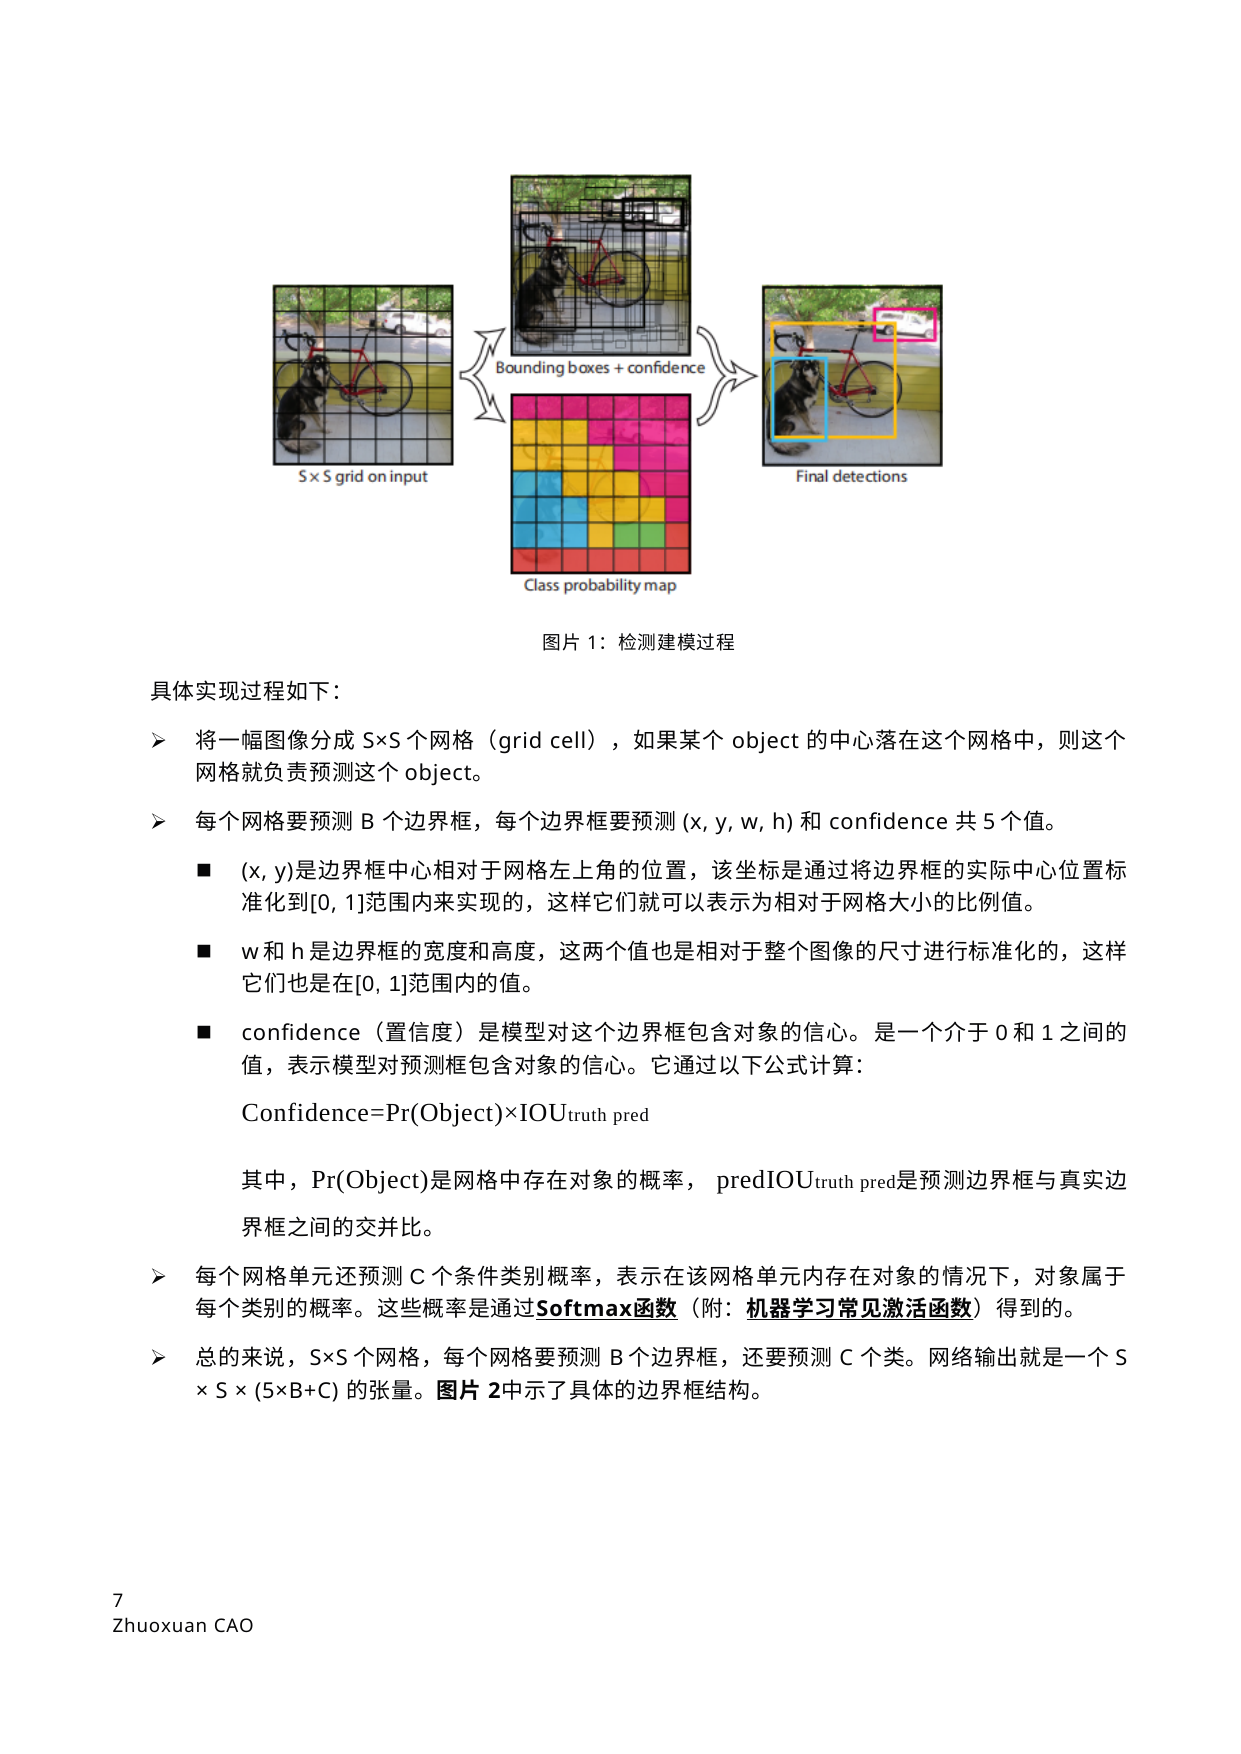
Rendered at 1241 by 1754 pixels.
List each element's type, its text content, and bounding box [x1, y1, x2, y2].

list 其中，Pr(Object)是网格中存在对象的概率， predIOUtruth pred​是预测边界框与真实边界框之间的交并比。 [241, 1145, 1128, 1242]
list (x, y)是边界框中心相对于网格左上角的位置，该坐标是通过将边界框的实际中心位置标准化到[0, 1]范围内来实现的，这样它们就可以表示为相对于网格大小的比例值。 [196, 852, 1128, 917]
list 每个网格单元还预测C个条件类别概率，表示在该网格单元内存在对象的情况下，对象属于每个类别的概率。这些概率是通过Softmax函数（附：机器学习常见激活函数）得到的。 [150, 1258, 1128, 1323]
list 总的来说，S×S个网格，每个网格要预测 B个边界框，还要预测 C 个类。网络输出就是一个S × S × (5×B+C) 的张量。图片 2中示了具体的边界框结构。 [150, 1340, 1128, 1405]
list confidence（置信度）是模型对这个边界框包含对象的信心。是一个介于0和1之间的值，表示模型对预测框包含对象的信心。它通过以下公式计算： [196, 1015, 1128, 1080]
list w和h是边界框的宽度和高度，这两个值也是相对于整个图像的尺寸进行标准化的，这样它们也是在[0, 1]范围内的值。 [196, 933, 1128, 998]
list 将一幅图像分成 S×S个网格（grid cell），如果某个 object 的中心落在这个网格中，则这个网格就负责预测这个object。 [150, 722, 1128, 787]
list 每个网格要预测 B 个边界框，每个边界框要预测 (x, y, w, h) 和 confidence 共5个值。 [150, 803, 1128, 836]
text 图片 1：检测建模过程 [150, 625, 1128, 657]
text 具体实现过程如下： [150, 673, 1128, 706]
picture [262, 153, 1015, 603]
list Confidence=Pr(Object)×IOUtruth pred​ [241, 1096, 1128, 1128]
